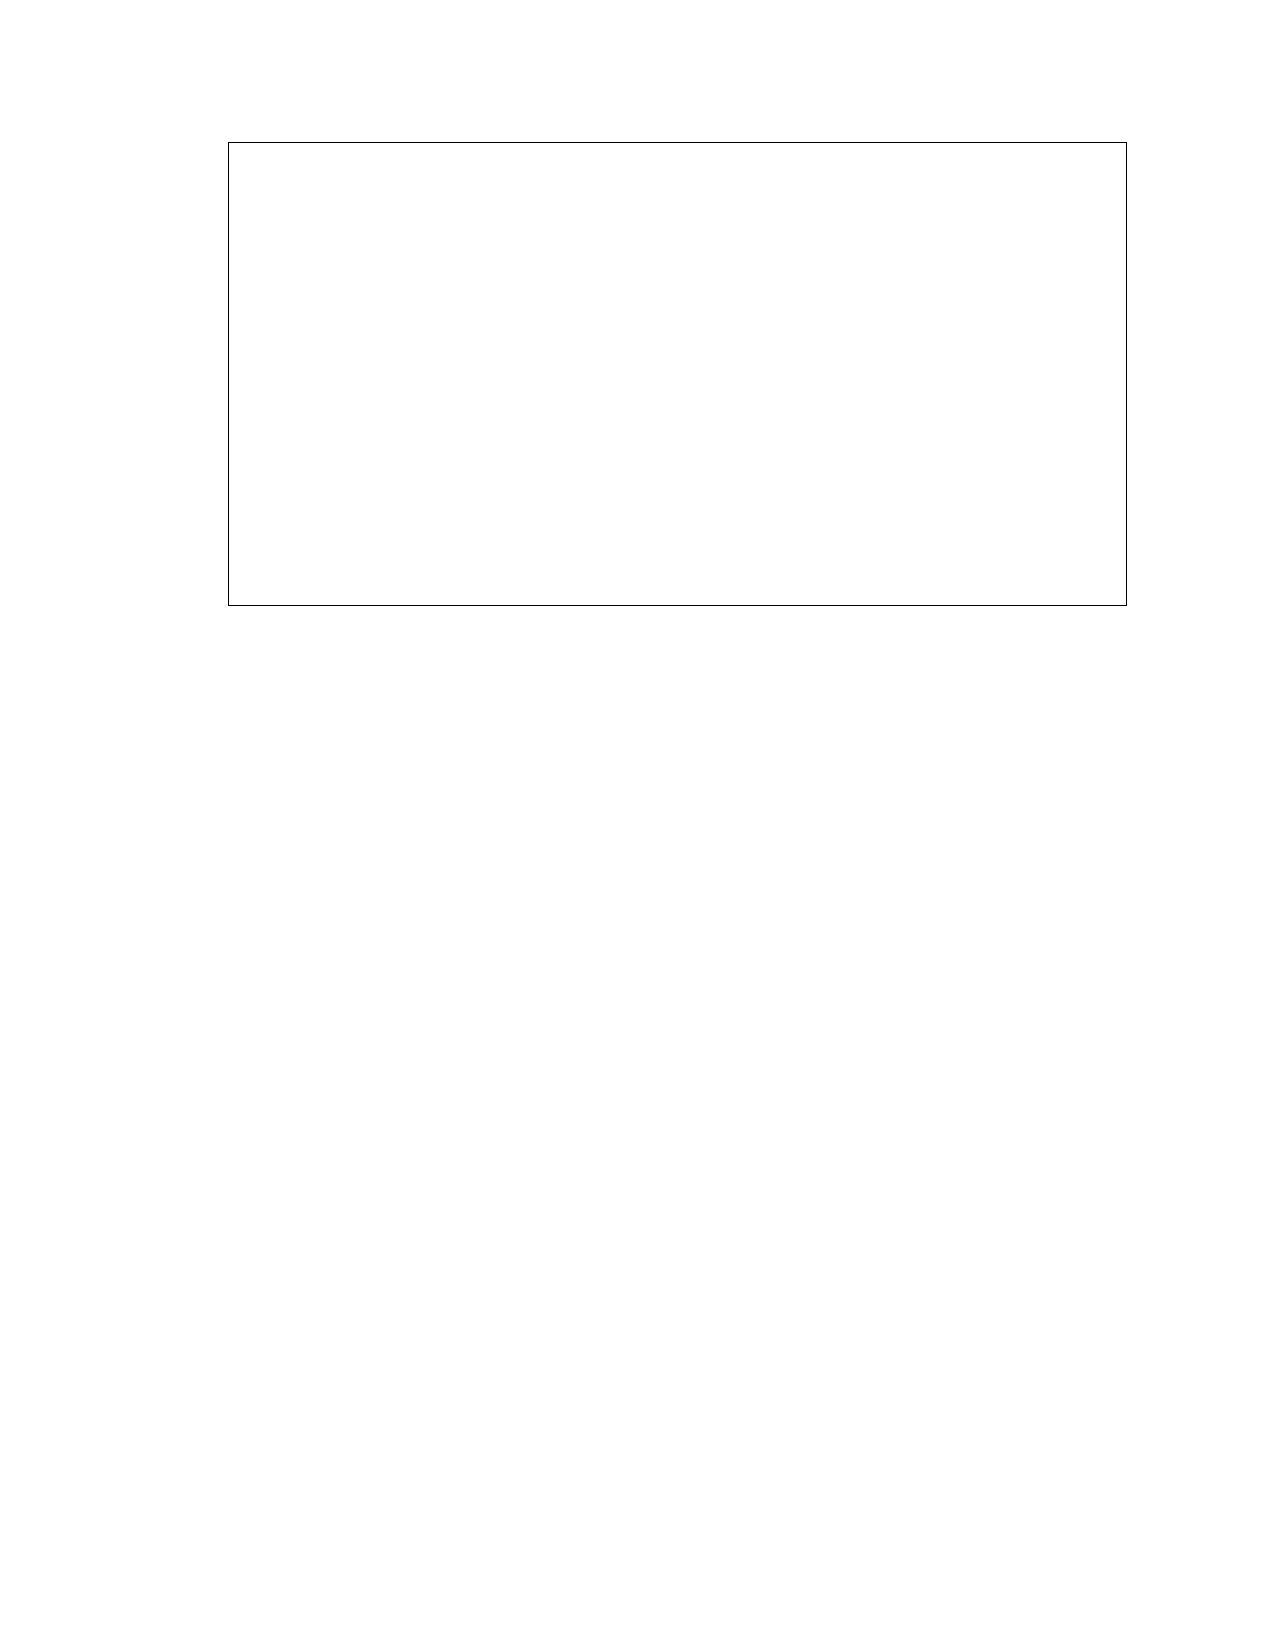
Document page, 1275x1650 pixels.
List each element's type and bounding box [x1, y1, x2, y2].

table_cell [229, 143, 1126, 604]
